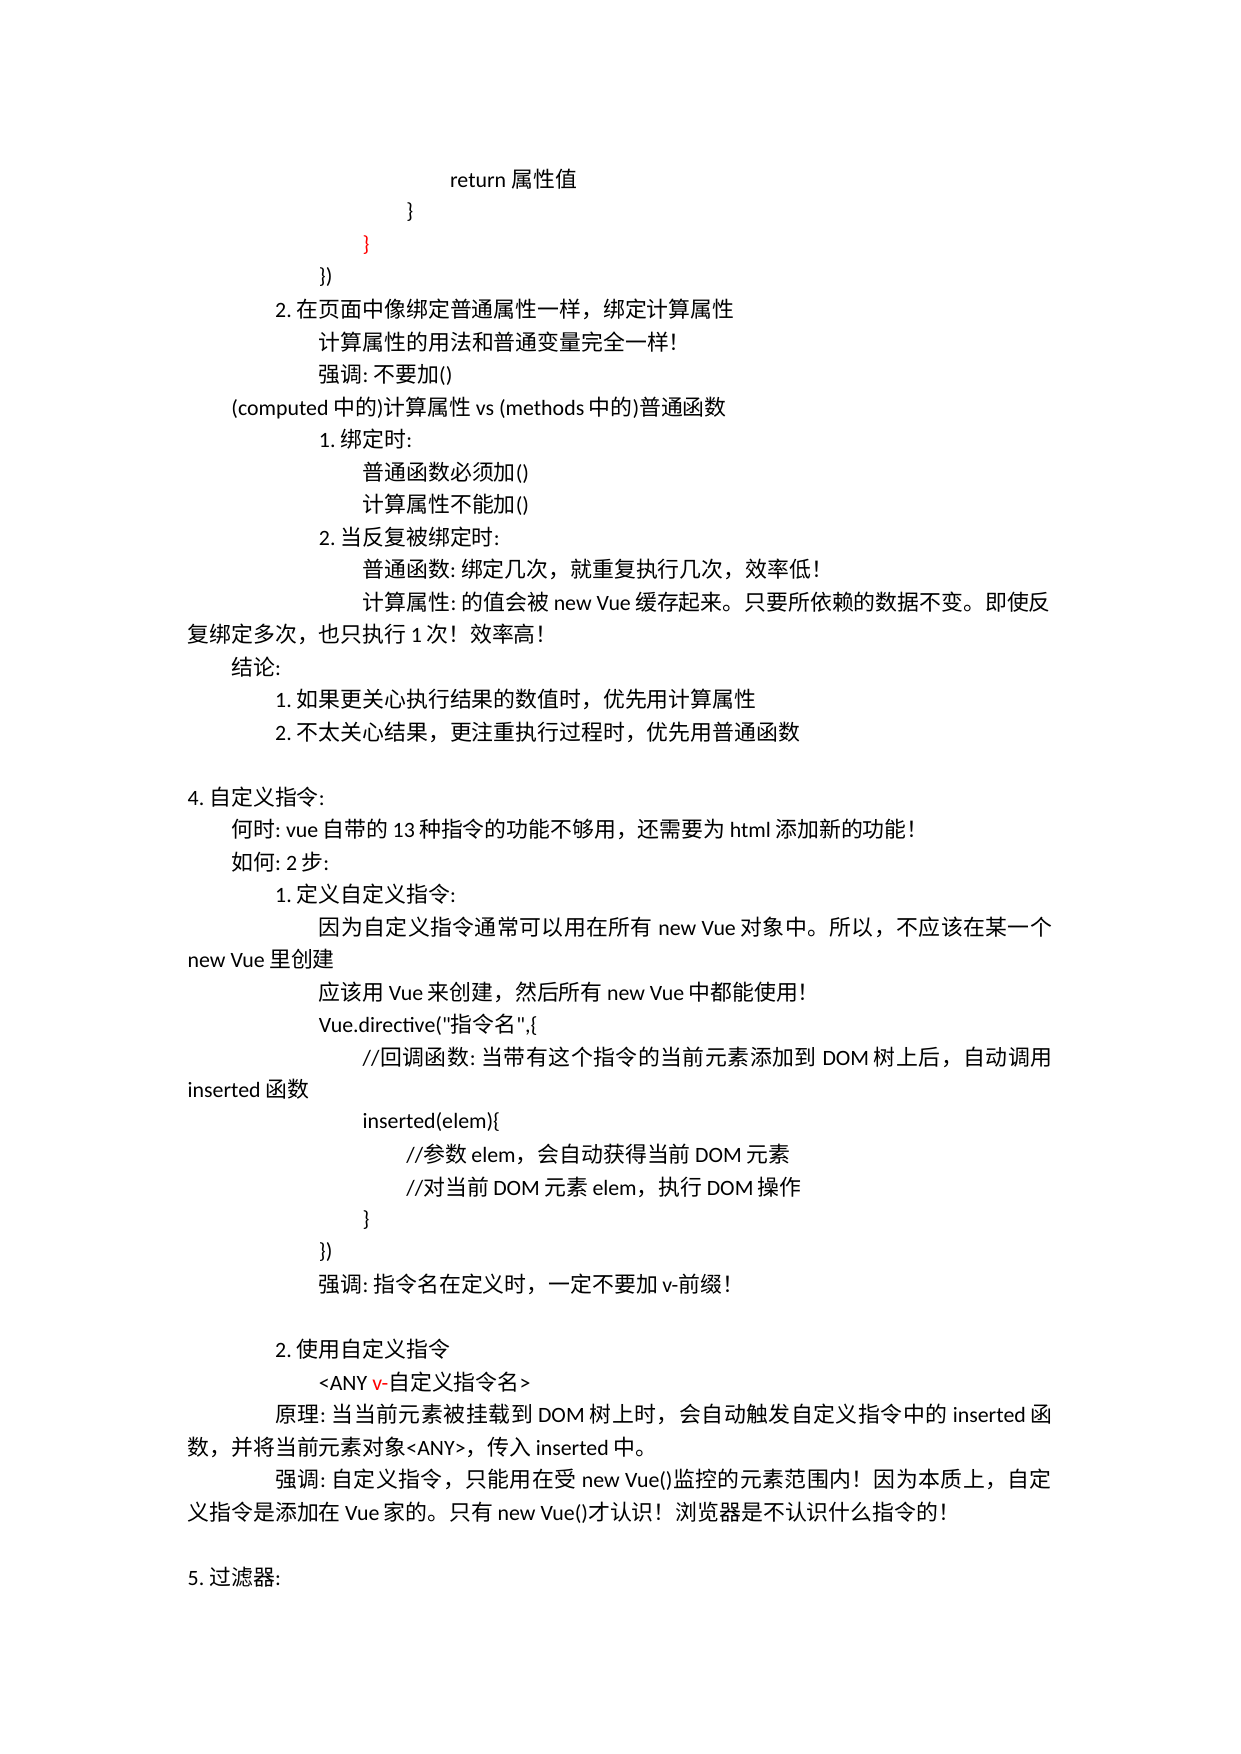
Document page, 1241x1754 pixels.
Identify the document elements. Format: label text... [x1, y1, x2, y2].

text 强调: 指令名在定义时，一定不要加v-前缀！ [187, 1267, 1053, 1299]
text //回调函数: 当带有这个指令的当前元素添加到DOM树上后，自动调用inserted函数 [187, 1039, 1053, 1104]
text 5. 过滤器: [187, 1559, 1053, 1592]
text return 属性值 [187, 162, 1053, 194]
text //对当前DOM元素elem，执行DOM操作 [187, 1169, 1053, 1202]
text //参数elem，会自动获得当前DOM元素 [187, 1137, 1053, 1169]
text <ANY v-自定义指令名> [187, 1364, 1053, 1397]
text }) [187, 1234, 1053, 1267]
text } [187, 227, 1053, 259]
text 4. 自定义指令: [187, 779, 1053, 812]
text 如何: 2步: [187, 844, 1053, 877]
text Vue.directive("指令名",{ [187, 1007, 1053, 1039]
text 计算属性: 的值会被new Vue缓存起来。只要所依赖的数据不变。即使反复绑定多次，也只执行1次！效率高！ [187, 584, 1053, 649]
text 强调: 不要加() [187, 357, 1053, 389]
text 强调: 自定义指令，只能用在受new Vue()监控的元素范围内！因为本质上，自定义指令是添加在Vue家的。只有new Vue()才认识！浏览器是不认识什么指令的！ [187, 1462, 1053, 1527]
text 2. 当反复被绑定时: [187, 519, 1053, 552]
text 1. 如果更关心执行结果的数值时，优先用计算属性 [187, 682, 1053, 714]
text 普通函数: 绑定几次，就重复执行几次，效率低！ [187, 552, 1053, 584]
text }) [187, 259, 1053, 292]
text 计算属性的用法和普通变量完全一样！ [187, 324, 1053, 357]
text 普通函数必须加() [187, 454, 1053, 487]
text 2. 使用自定义指令 [187, 1332, 1053, 1364]
text inserted(elem){ [187, 1104, 1053, 1137]
text } [187, 1202, 1053, 1234]
text 2. 不太关心结果，更注重执行过程时，优先用普通函数 [187, 714, 1053, 747]
text 因为自定义指令通常可以用在所有new Vue对象中。所以，不应该在某一个new Vue里创建 [187, 909, 1053, 974]
text 结论: [187, 649, 1053, 682]
text 计算属性不能加() [187, 487, 1053, 519]
text (computed中的)计算属性 vs (methods中的)普通函数 [187, 389, 1053, 422]
text 2. 在页面中像绑定普通属性一样，绑定计算属性 [187, 292, 1053, 324]
text 1. 绑定时: [187, 422, 1053, 454]
text } [187, 194, 1053, 227]
text 原理: 当当前元素被挂载到DOM树上时，会自动触发自定义指令中的inserted函数，并将当前元素对象<ANY>，传入inserted中。 [187, 1397, 1053, 1462]
text 1. 定义自定义指令: [187, 877, 1053, 909]
text 应该用Vue来创建，然后所有new Vue中都能使用！ [187, 974, 1053, 1007]
text 何时: vue自带的13种指令的功能不够用，还需要为html添加新的功能！ [187, 812, 1053, 844]
